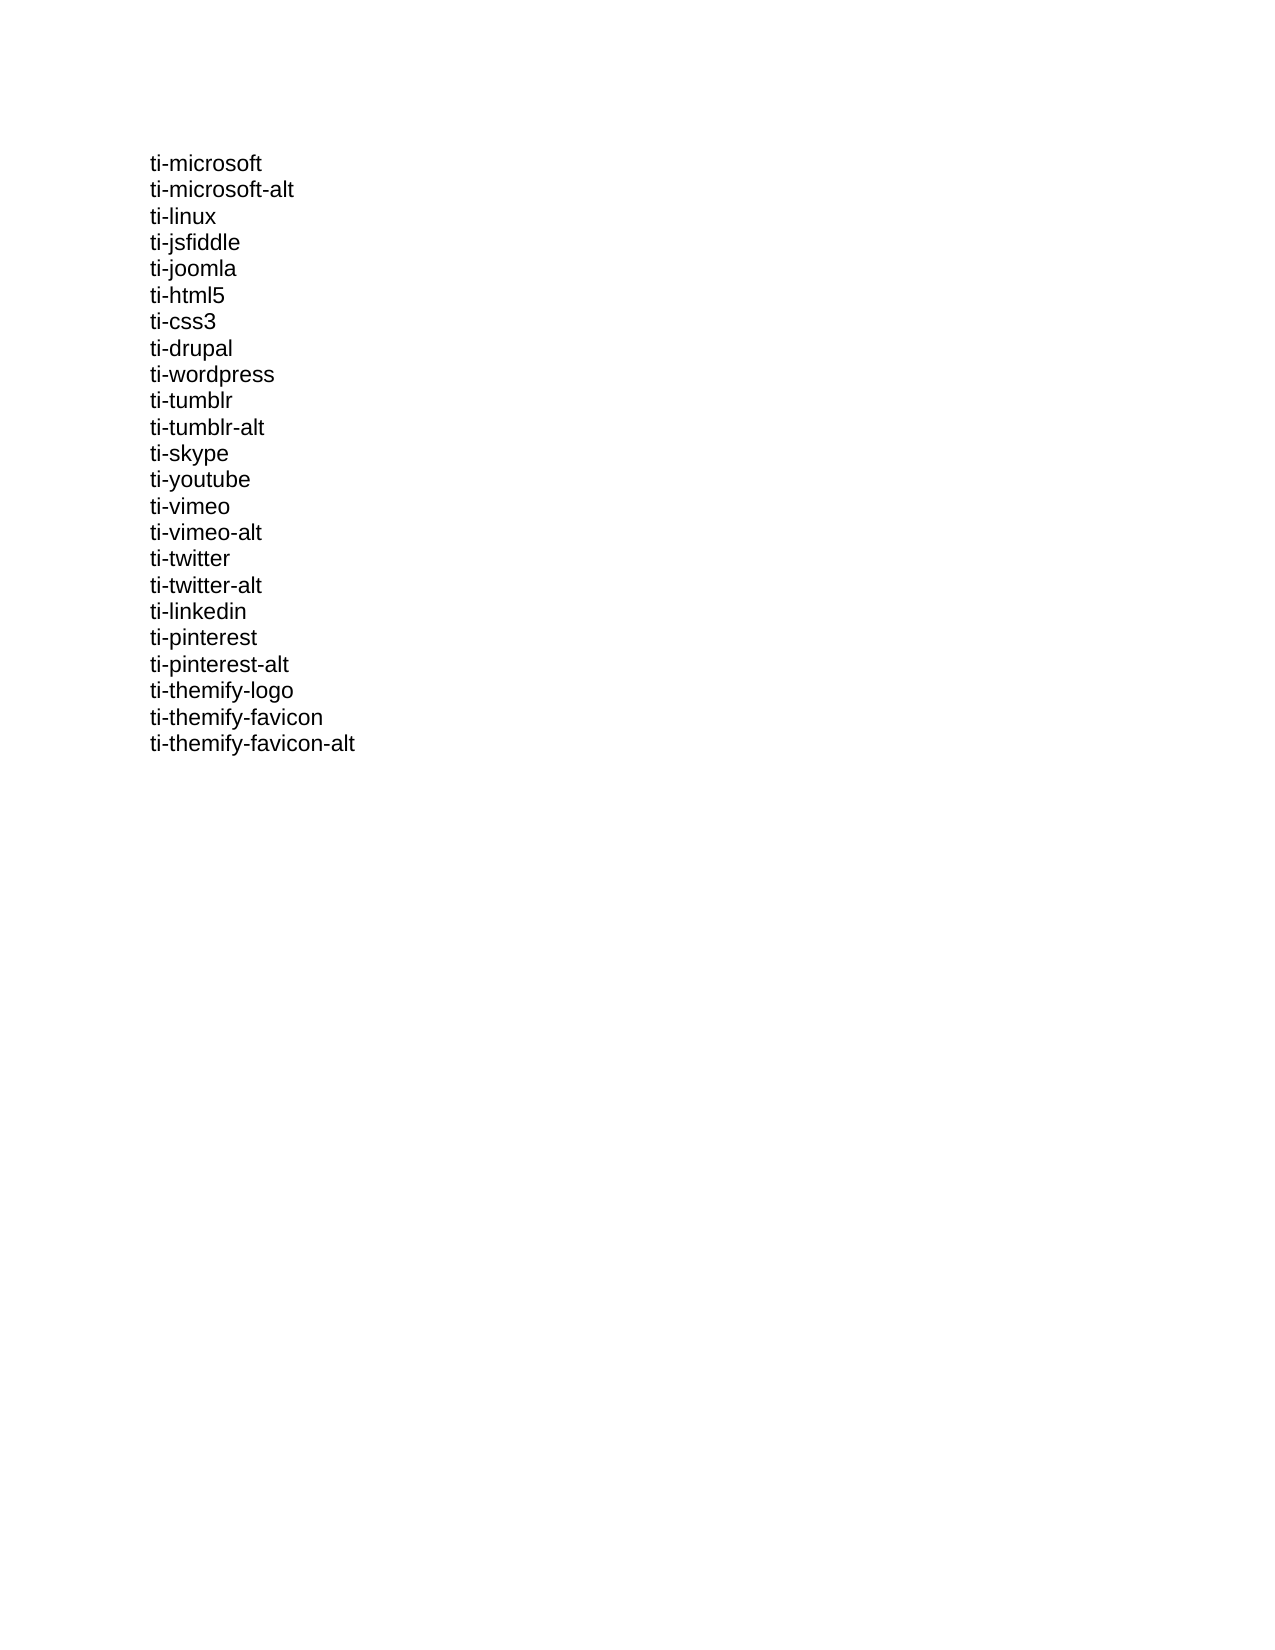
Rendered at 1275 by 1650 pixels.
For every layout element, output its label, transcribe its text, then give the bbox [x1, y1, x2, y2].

text ti-twitter-alt [150, 572, 1125, 598]
text ti-themify-favicon-alt [150, 730, 1125, 756]
text ti-themify-logo [150, 677, 1125, 703]
text ti-vimeo-alt [150, 519, 1125, 545]
text ti-joomla [150, 255, 1125, 282]
text ti-youtube [150, 466, 1125, 493]
text ti-themify-favicon [150, 703, 1125, 730]
text ti-twitter [150, 545, 1125, 572]
text ti-pinterest-alt [150, 651, 1125, 677]
text ti-html5 [150, 282, 1125, 308]
text ti-linux [150, 203, 1125, 229]
text ti-pinterest [150, 624, 1125, 651]
text ti-drupal [150, 334, 1125, 361]
text ti-css3 [150, 308, 1125, 334]
text ti-linkedin [150, 598, 1125, 624]
text ti-microsoft [150, 150, 1125, 176]
text ti-microsoft-alt [150, 176, 1125, 203]
text ti-skype [150, 440, 1125, 466]
text ti-vimeo [150, 493, 1125, 519]
text ti-tumblr-alt [150, 413, 1125, 440]
text ti-wordpress [150, 361, 1125, 387]
text ti-jsfiddle [150, 229, 1125, 255]
text ti-tumblr [150, 387, 1125, 413]
